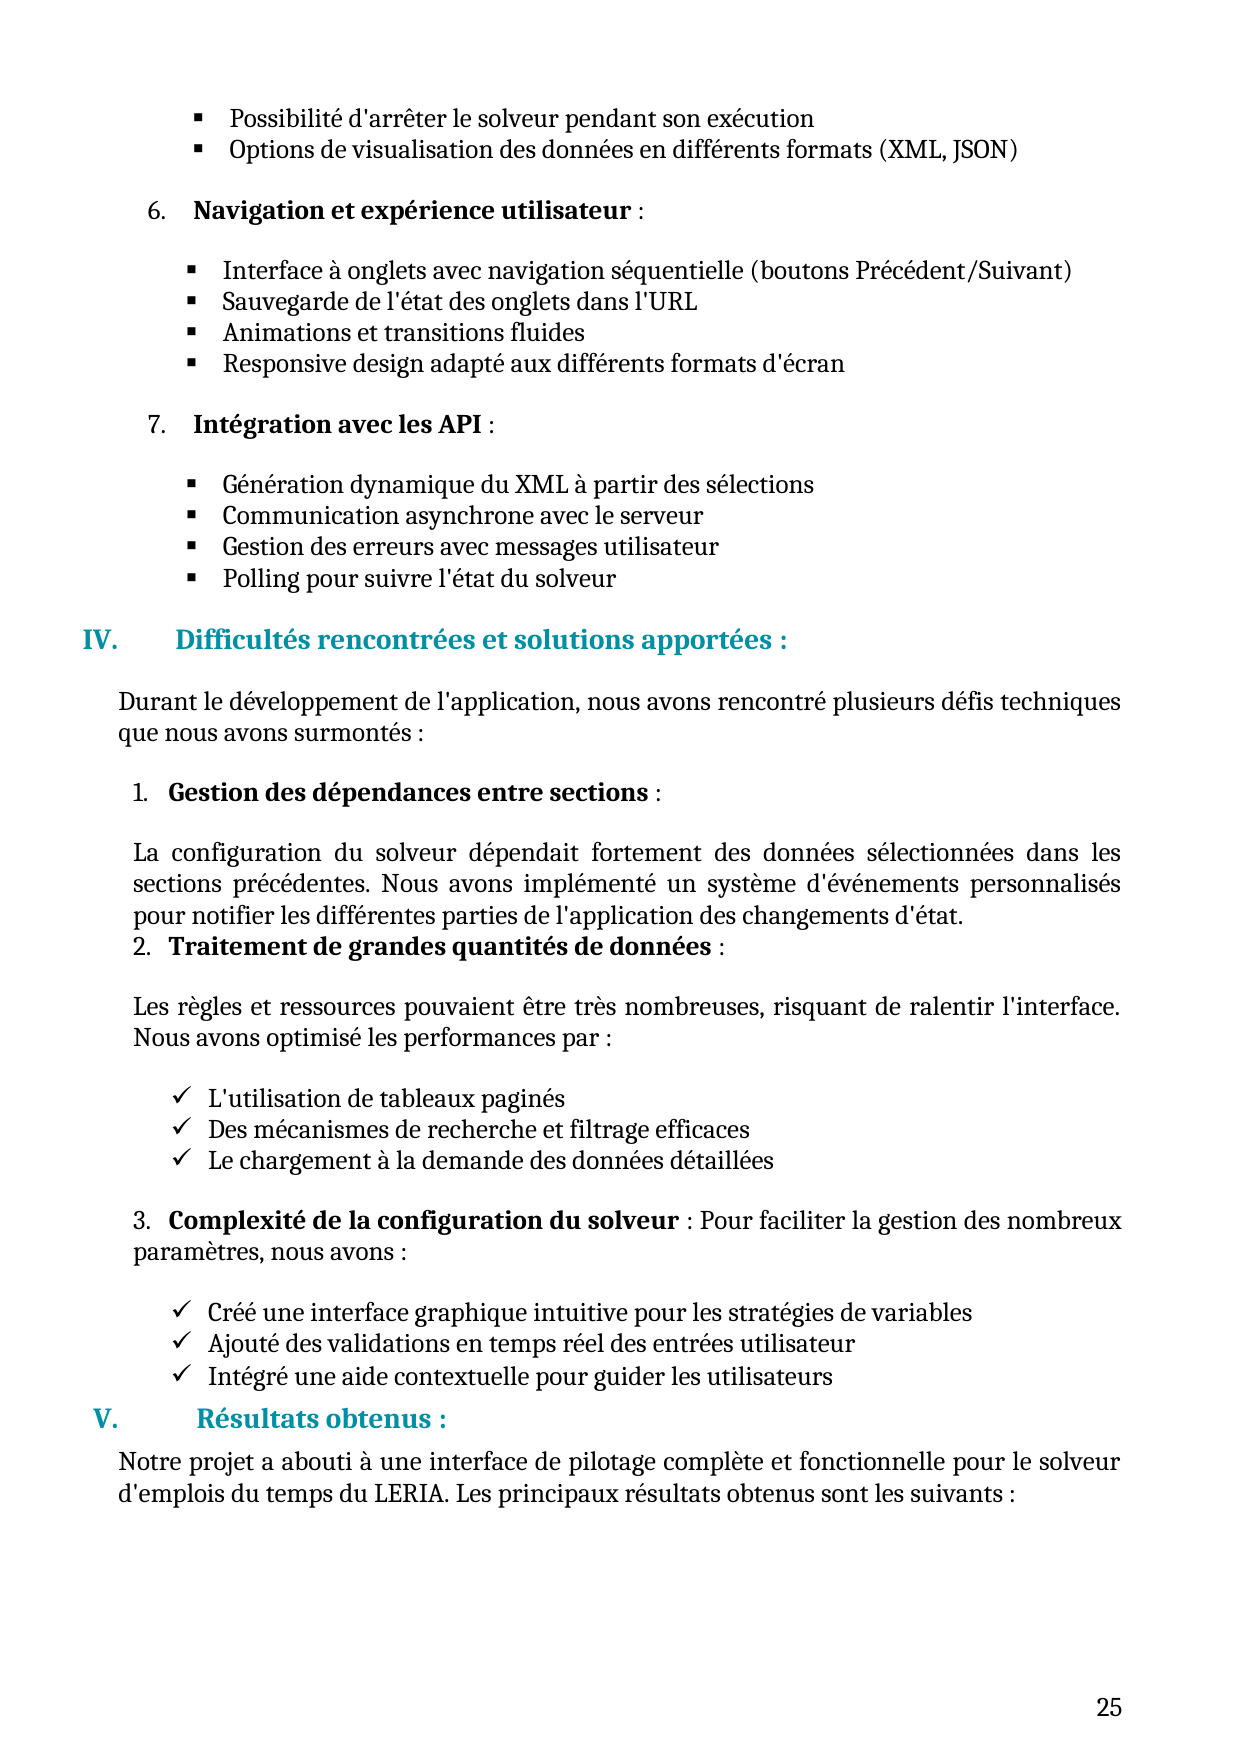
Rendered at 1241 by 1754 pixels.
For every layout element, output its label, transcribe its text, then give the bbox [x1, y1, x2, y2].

list Intégration avec les API : [148, 409, 1122, 440]
list Communication asynchrone avec le serveur [185, 500, 1122, 531]
list Créé une interface graphique intuitive pour les stratégies de variables [170, 1297, 1122, 1328]
text Notre projet a abouti à une interface de pilotage complète et fonctionnelle pour le solveur d'emplois du temps du LERIA. Les principaux résultats obtenus sont les suivants : [118, 1446, 1122, 1509]
list Polling pour suivre l'état du solveur [185, 563, 1122, 594]
list Interface à onglets avec navigation séquentielle (boutons Précédent/Suivant) [185, 255, 1122, 286]
list Animations et transitions fluides [185, 317, 1122, 348]
list Gestion des erreurs avec messages utilisateur [185, 531, 1122, 563]
list Responsive design adapté aux différents formats d'écran [185, 348, 1122, 380]
subtitle Difficultés rencontrées et solutions apportées : [118, 623, 1122, 656]
list Intégré une aide contextuelle pour guider les utilisateurs [170, 1359, 1122, 1392]
list L'utilisation de tableaux paginés [170, 1083, 1122, 1114]
text Durant le développement de l'application, nous avons rencontré plusieurs défis techniques que nous avons surmontés : [118, 686, 1122, 748]
list Options de visualisation des données en différents formats (XML, JSON) [192, 134, 1122, 166]
list Sauvegarde de l'état des onglets dans l'URL [185, 286, 1122, 317]
list Le chargement à la demande des données détaillées [170, 1145, 1122, 1176]
list Des mécanismes de recherche et filtrage efficaces [170, 1114, 1122, 1145]
list Possibilité d'arrêter le solveur pendant son exécution [192, 103, 1122, 134]
list Gestion des dépendances entre sections : [133, 777, 1122, 808]
list Traitement de grandes quantités de données : [133, 931, 1122, 962]
text La configuration du solveur dépendait fortement des données sélectionnées dans les sections précédentes. Nous avons implémenté un système d'événements personnalisés pour notifier les différentes parties de l'application des changements d'état. [133, 837, 1122, 931]
list Complexité de la configuration du solveur : Pour faciliter la gestion des nombreux paramètres, nous avons : [133, 1205, 1122, 1267]
list Ajouté des validations en temps réel des entrées utilisateur [170, 1328, 1122, 1359]
subtitle Résultats obtenus : [118, 1402, 1122, 1436]
text Les règles et ressources pouvaient être très nombreuses, risquant de ralentir l'interface. Nous avons optimisé les performances par : [133, 991, 1122, 1053]
list Génération dynamique du XML à partir des sélections [185, 469, 1122, 500]
list Navigation et expérience utilisateur : [148, 195, 1122, 226]
